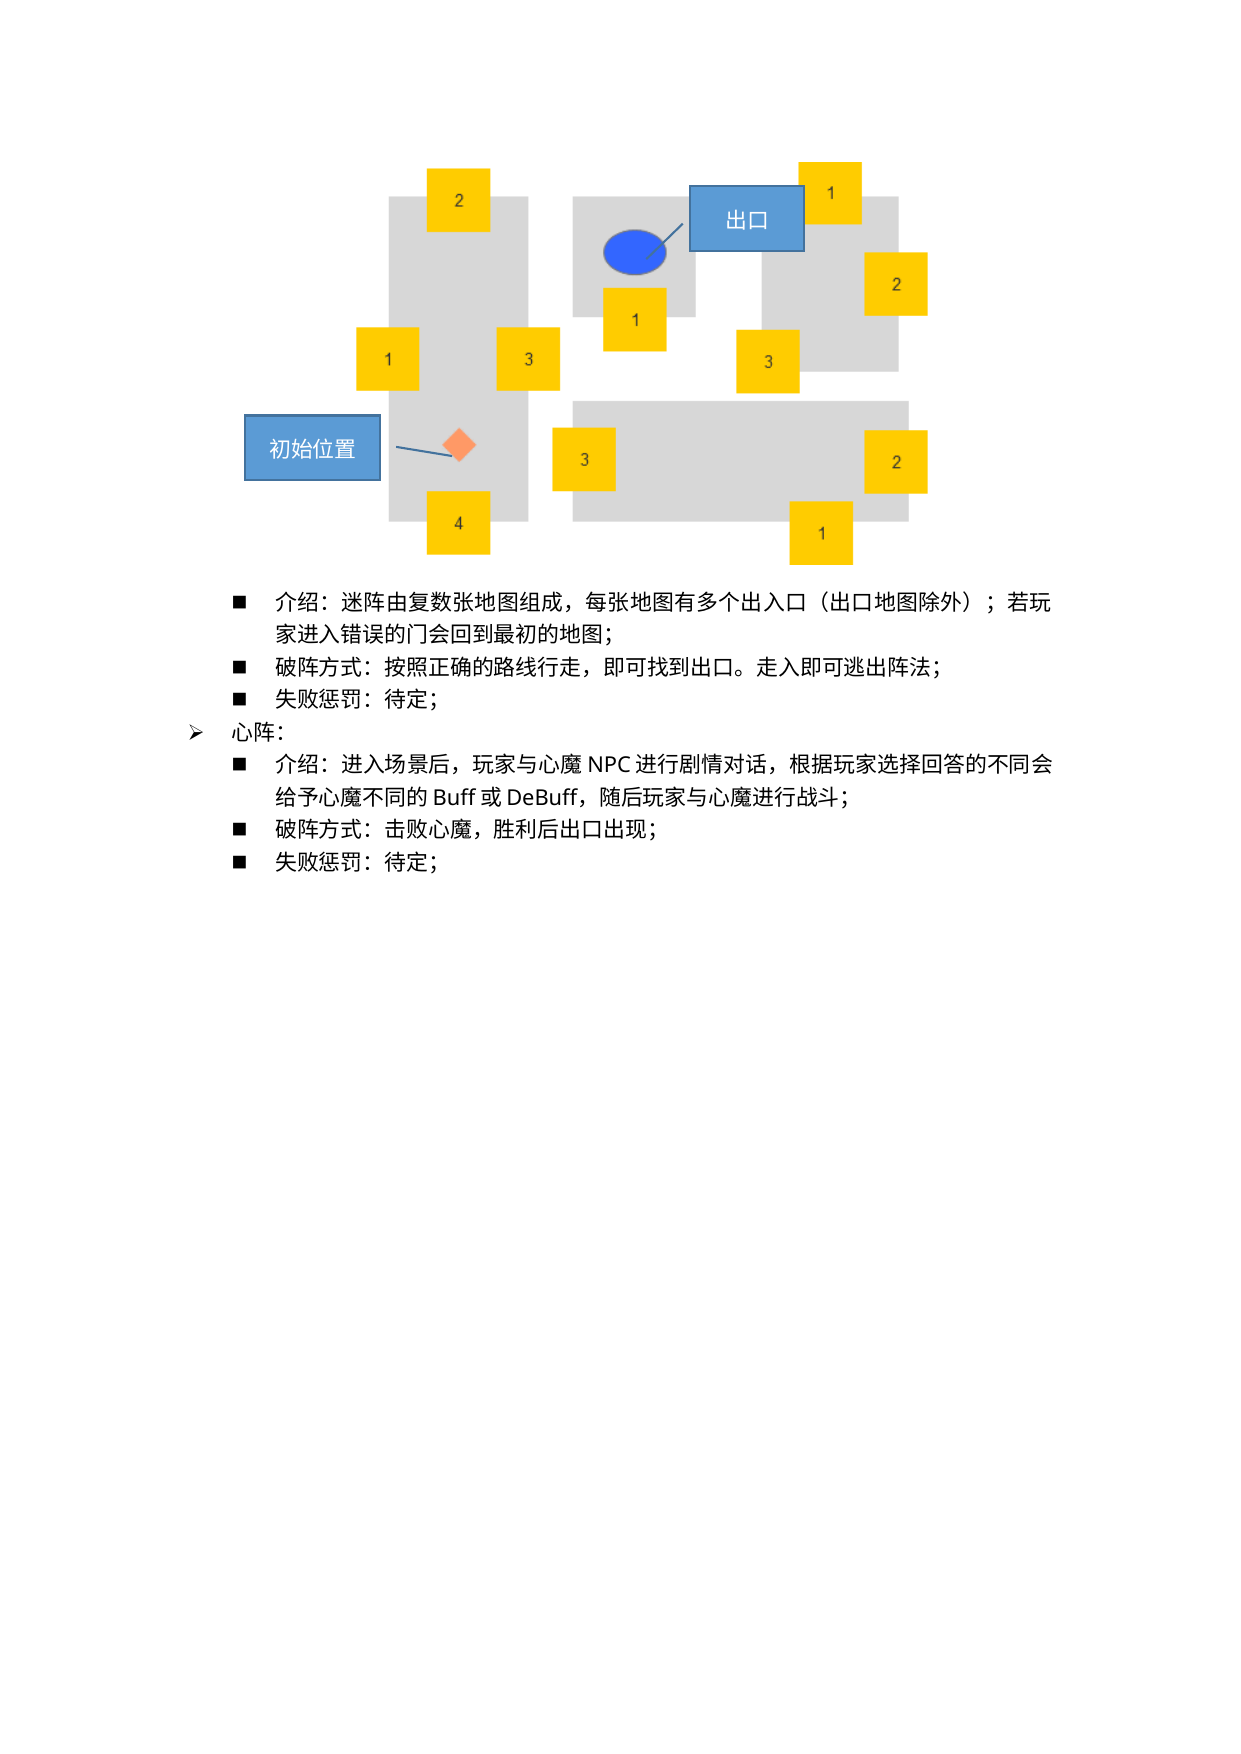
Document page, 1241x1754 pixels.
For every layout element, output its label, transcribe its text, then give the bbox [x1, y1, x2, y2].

list 破阵方式：按照正确的路线行走，即可找到出口。走入即可逃出阵法； [231, 649, 1053, 682]
list 介绍：进入场景后，玩家与心魔NPC进行剧情对话，根据玩家选择回答的不同会给予心魔不同的Buff或DeBuff，随后玩家与心魔进行战斗； [231, 747, 1053, 812]
picture [356, 162, 928, 565]
list 破阵方式：击败心魔，胜利后出口出现； [231, 812, 1053, 844]
list 失败惩罚：待定； [231, 844, 1053, 877]
list 介绍：迷阵由复数张地图组成，每张地图有多个出入口（出口地图除外）；若玩家进入错误的门会回到最初的地图； [231, 584, 1053, 649]
list 心阵： [187, 714, 1053, 747]
list 失败惩罚：待定； [231, 682, 1053, 714]
